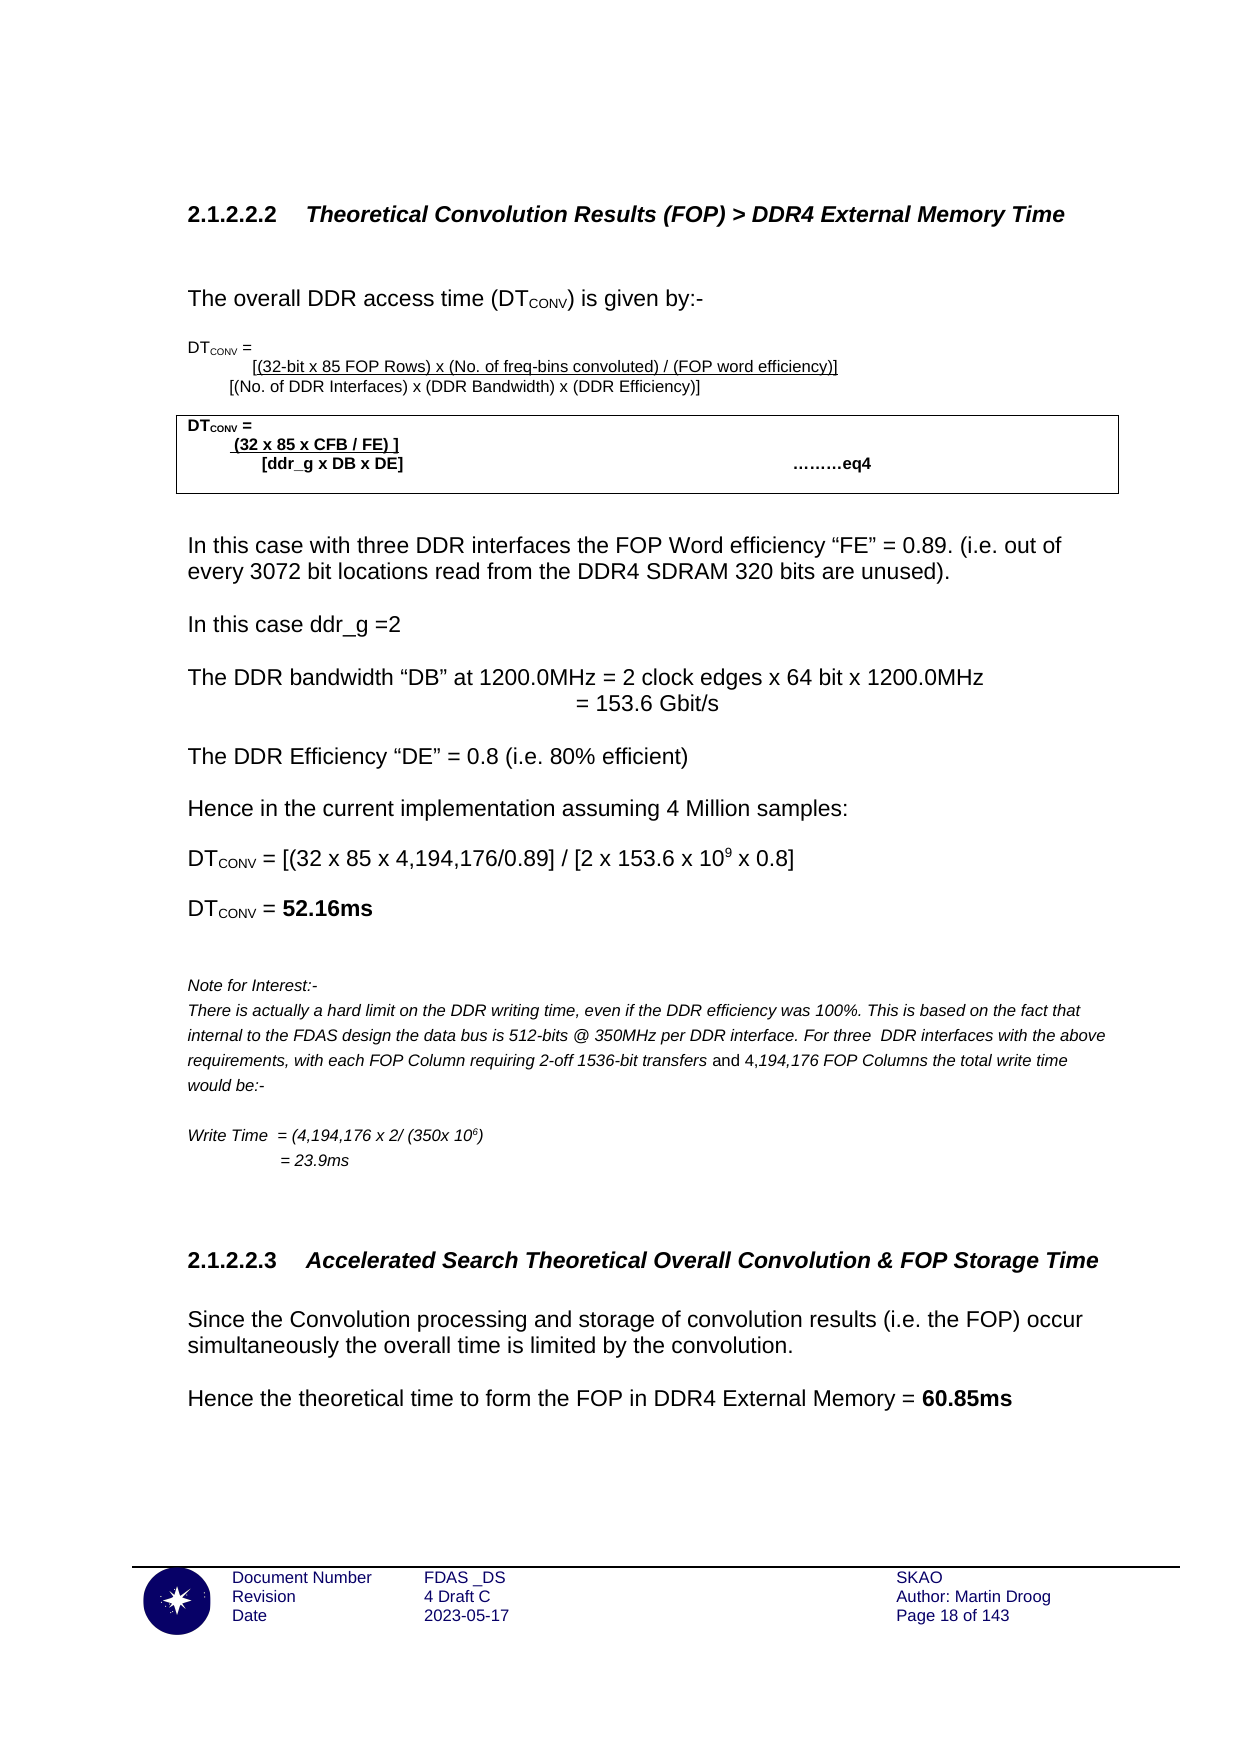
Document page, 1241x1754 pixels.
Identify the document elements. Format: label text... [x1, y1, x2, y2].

text In this case ddr_g =2 [187, 611, 1107, 637]
picture [143, 1567, 211, 1635]
text The overall DDR access time (DTCONV) is given by:- [187, 285, 1107, 312]
text Since the Convolution processing and storage of convolution results (i.e. the FOP) occur simultaneously the overall time is limited by the convolution. [187, 1306, 1107, 1358]
text The DDR Efficiency “DE” = 0.8 (i.e. 80% efficient) [187, 743, 1107, 769]
text There is actually a hard limit on the DDR writing time, even if the DDR efficiency was 100%. This is based on the fact that internal to the FDAS design the data bus is 512-bits @ 350MHz per DDR interface. For three DDR interfaces with the above requirements, with each FOP Column requiring 2-off 1536-bit transfers and 4,194,176 FOP Columns the total write time would be:- [187, 997, 1107, 1097]
subtitle Theoretical Convolution Results (FOP) > DDR4 External Memory Time [187, 201, 1107, 228]
text = 153.6 Gbit/s [187, 690, 1107, 716]
text DTCONV = [(32 x 85 x 4,194,176/0.89] / [2 x 153.6 x 109 x 0.8] [187, 847, 1107, 872]
text Note for Interest:- [187, 972, 1107, 997]
subtitle Accelerated Search Theoretical Overall Convolution & FOP Storage Time [187, 1247, 1107, 1273]
text DTCONV = [187, 338, 1107, 357]
text [(No. of DDR Interfaces) x (DDR Bandwidth) x (DDR Efficiency)] [187, 376, 1107, 396]
text Hence in the current implementation assuming 4 Million samples: [187, 795, 1107, 822]
text Hence the theoretical time to form the FOP in DDR4 External Memory = 60.85ms [187, 1385, 1107, 1411]
text DTCONV = 52.16ms [187, 897, 1107, 922]
text Write Time = (4,194,176 x 2/ (350x 106) [187, 1122, 1107, 1147]
text [(32-bit x 85 FOP Rows) x (No. of freq-bins convoluted) / (FOP word efficiency)] [187, 357, 1107, 376]
text = 23.9ms [187, 1147, 1107, 1172]
table_header DTCONV = (32 x 85 x CFB / FE) ] [ddr_g x DB x DE] ………eq4 [177, 416, 1118, 492]
text The DDR bandwidth “DB” at 1200.0MHz = 2 clock edges x 64 bit x 1200.0MHz [187, 663, 1107, 690]
text In this case with three DDR interfaces the FOP Word efficiency “FE” = 0.89. (i.e. out of every 3072 bit locations read from the DDR4 SDRAM 320 bits are unused). [187, 532, 1107, 584]
